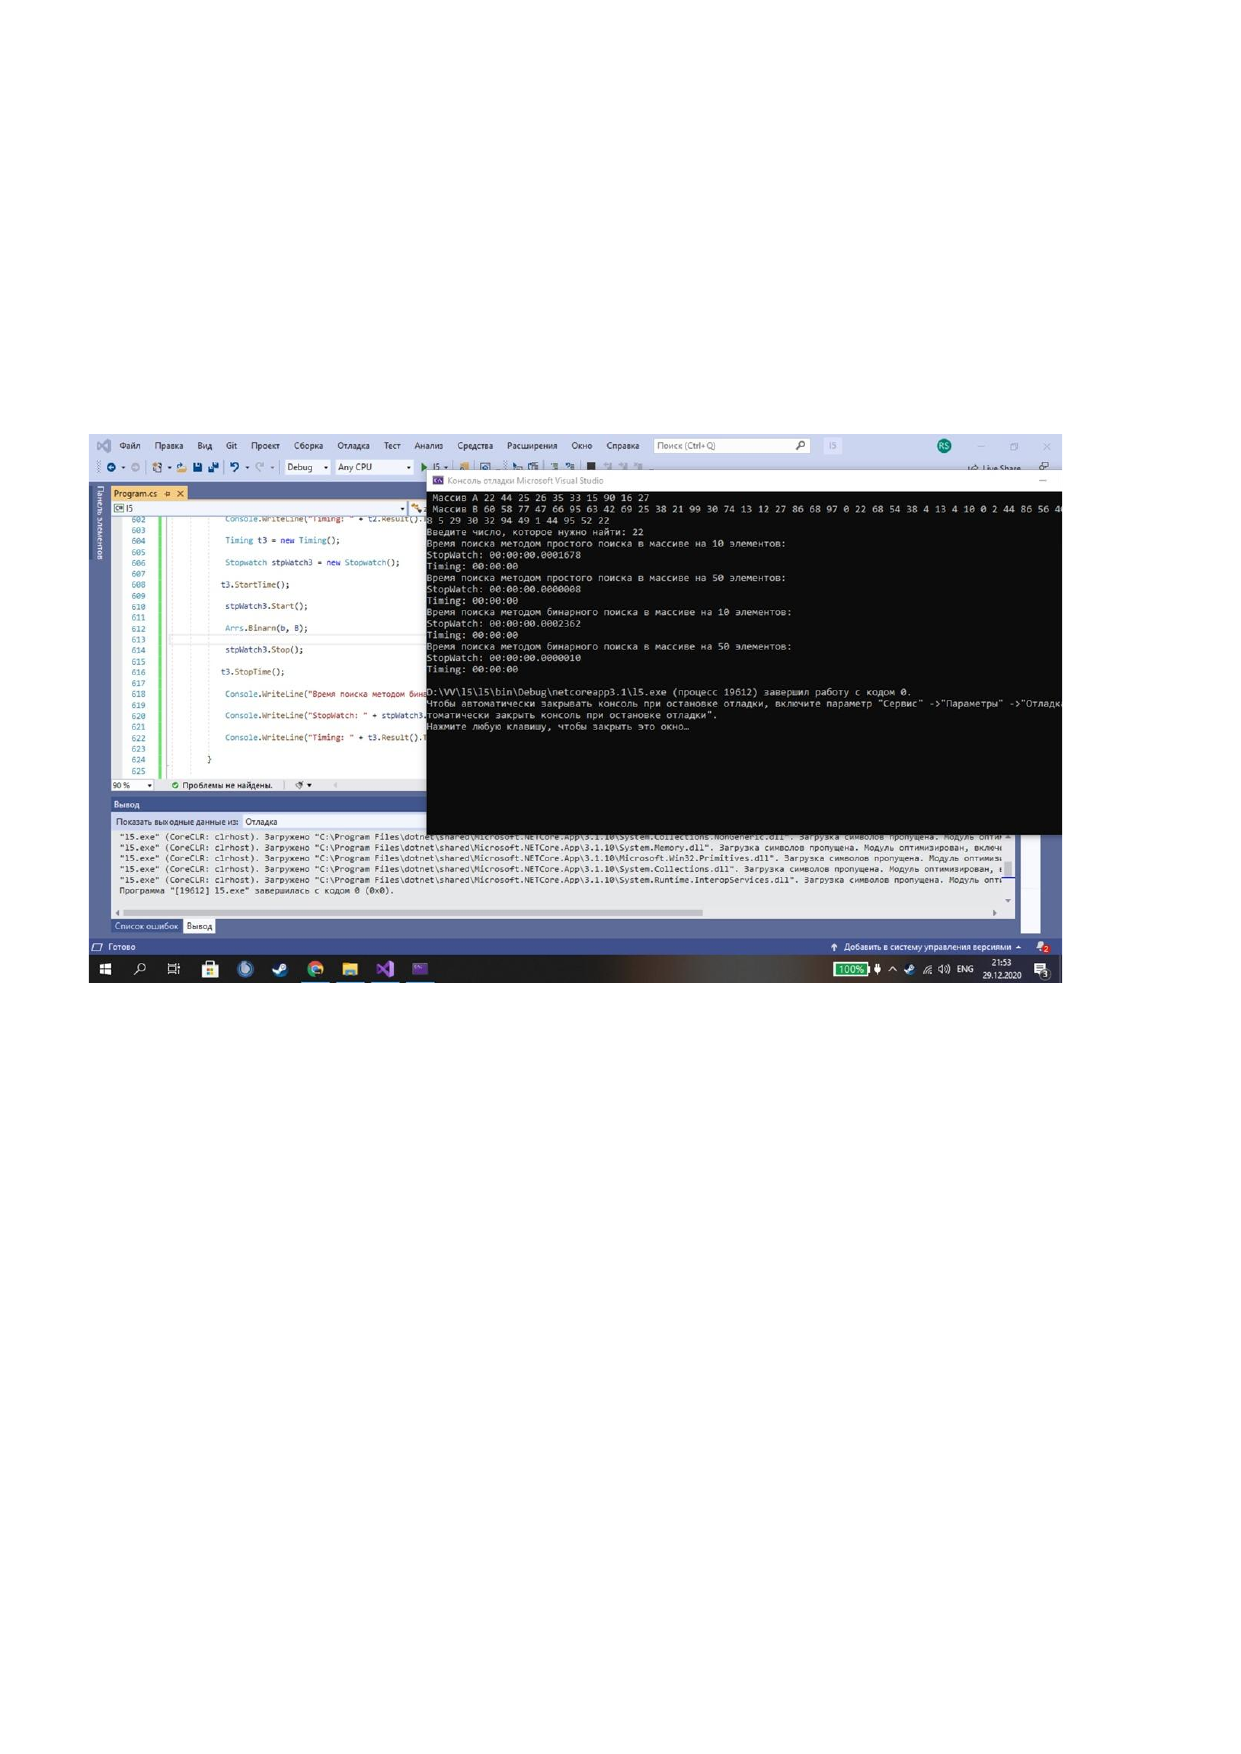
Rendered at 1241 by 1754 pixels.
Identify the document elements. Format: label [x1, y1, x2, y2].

picture [88, 434, 1063, 983]
